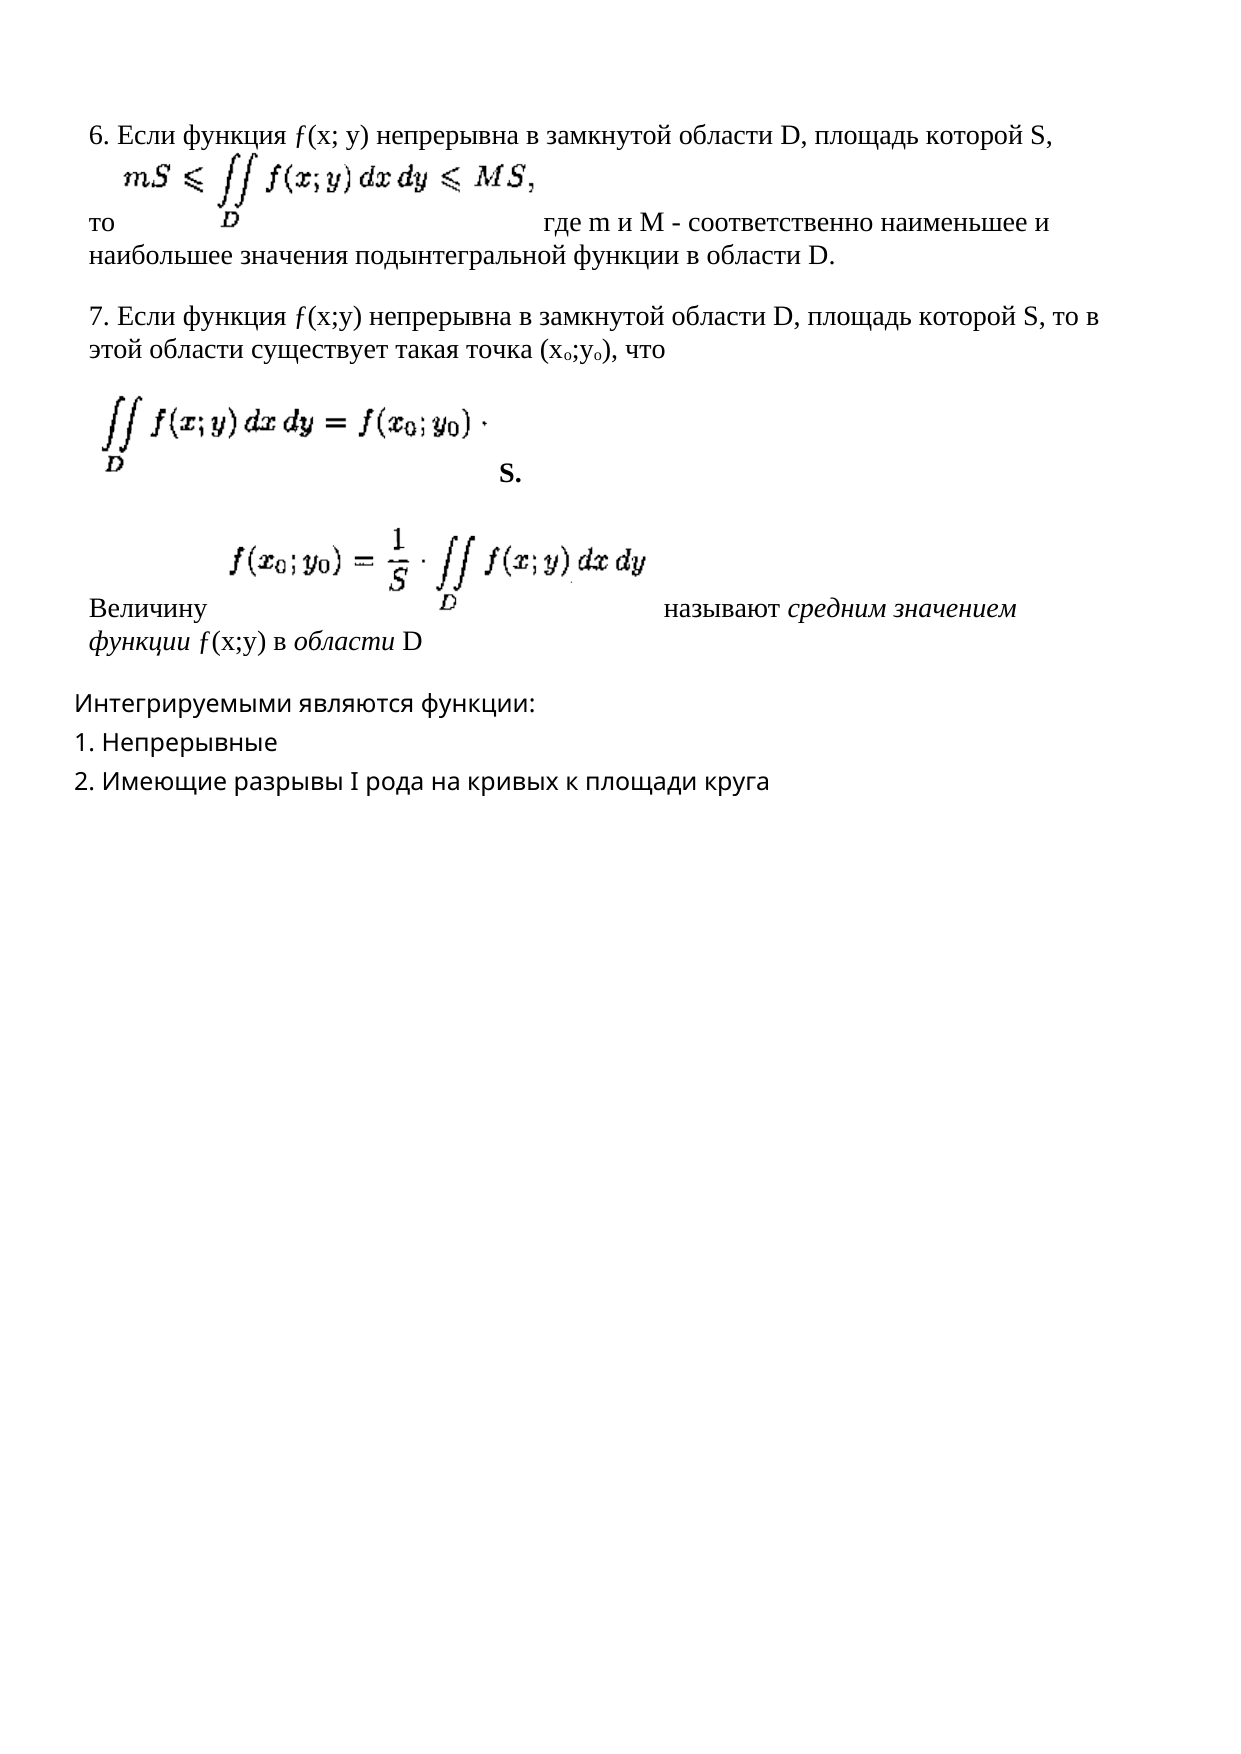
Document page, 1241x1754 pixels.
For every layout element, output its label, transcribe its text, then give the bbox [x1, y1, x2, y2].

text 6. Если функция ƒ(х; у) непрерывна в замкнутой области D, площадь которой S, то где m и М - соответственно наименьшее и наибольшее значения подынтегральной функции в области D. [89, 118, 1152, 270]
text 7. Если функция ƒ(х;у) непрерывна в замкнутой области D, площадь которой S, то в этой области существует такая точка (хо;уо), что [89, 299, 1152, 364]
picture [88, 393, 492, 483]
picture [122, 150, 537, 232]
text Интегрируемыми являются функции: 1. Непрерывные 2. Имеющие разрывы I рода на кривых к площади круга [74, 685, 1152, 798]
picture [214, 517, 657, 618]
